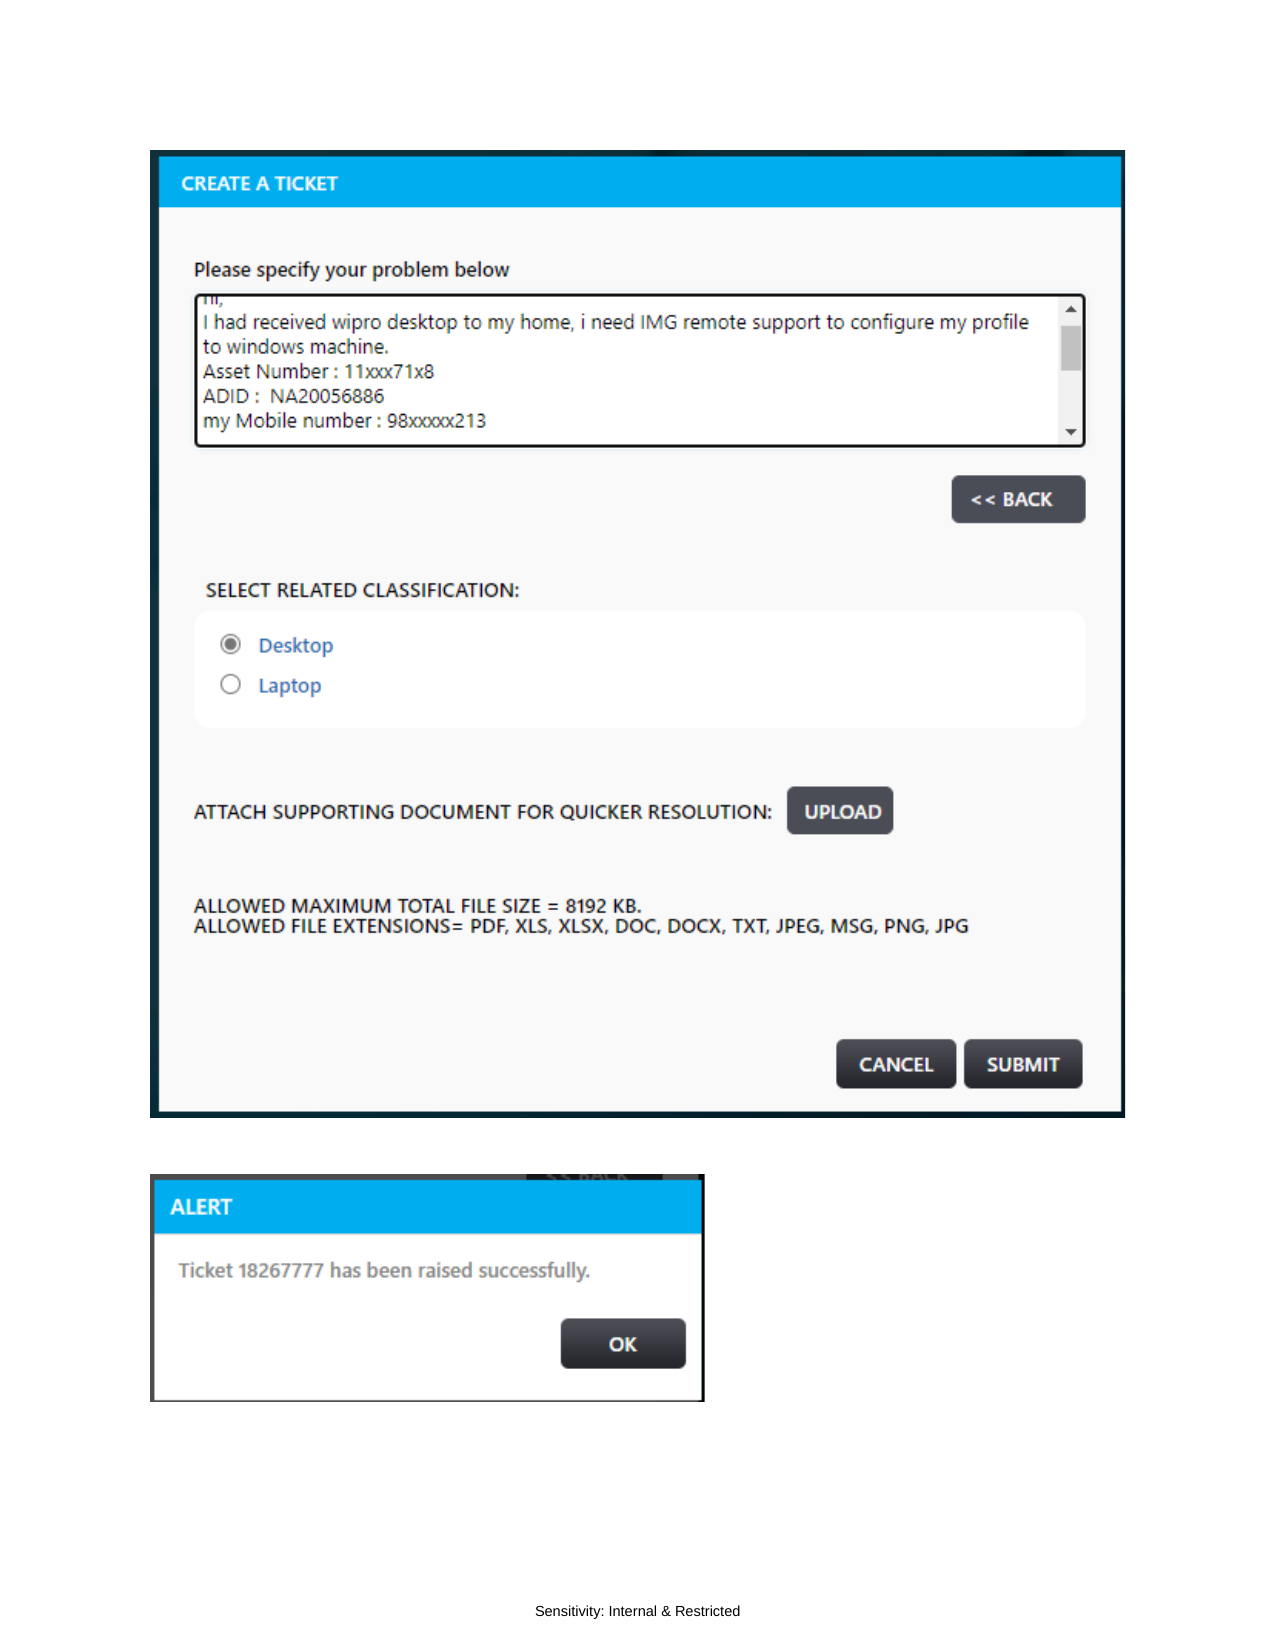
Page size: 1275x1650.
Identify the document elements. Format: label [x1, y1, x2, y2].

picture [150, 1174, 705, 1402]
picture [150, 150, 1125, 1118]
